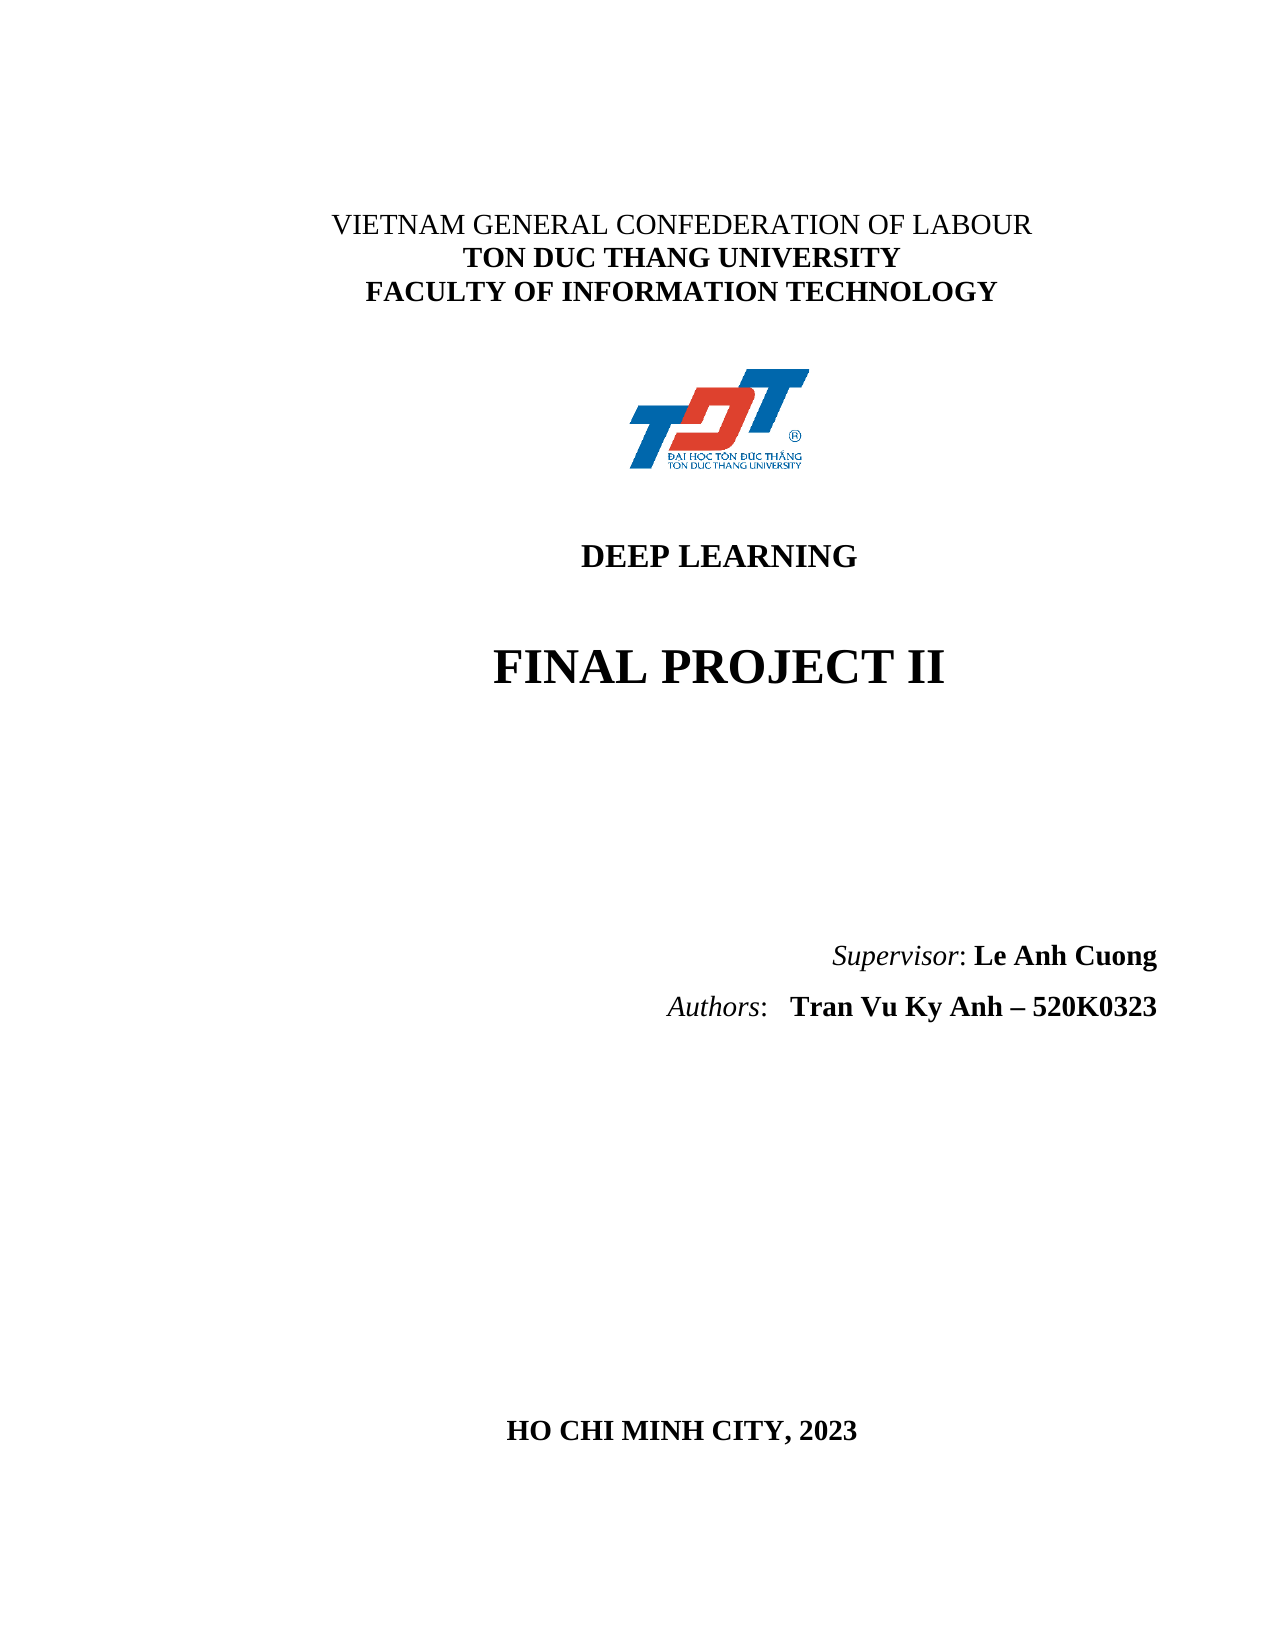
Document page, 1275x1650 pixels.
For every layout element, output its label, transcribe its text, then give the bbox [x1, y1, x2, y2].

text FINAL PROJECT II [207, 637, 1157, 694]
text Supervisor: Le Anh Cuong [207, 938, 1157, 972]
text TON DUC THANG UNIVERSITY [207, 240, 1157, 274]
text HO CHI MINH CITY, 2023 [207, 1413, 1157, 1446]
text FACULTY OF INFORMATION TECHNOLOGY [207, 274, 1157, 307]
text VIETNAM GENERAL CONFEDERATION OF LABOUR [207, 207, 1157, 240]
text Authors: Tran Vu Ky Anh – 520K0323 [207, 989, 1157, 1022]
picture [629, 369, 810, 469]
text DEEP LEARNING [207, 536, 1157, 574]
